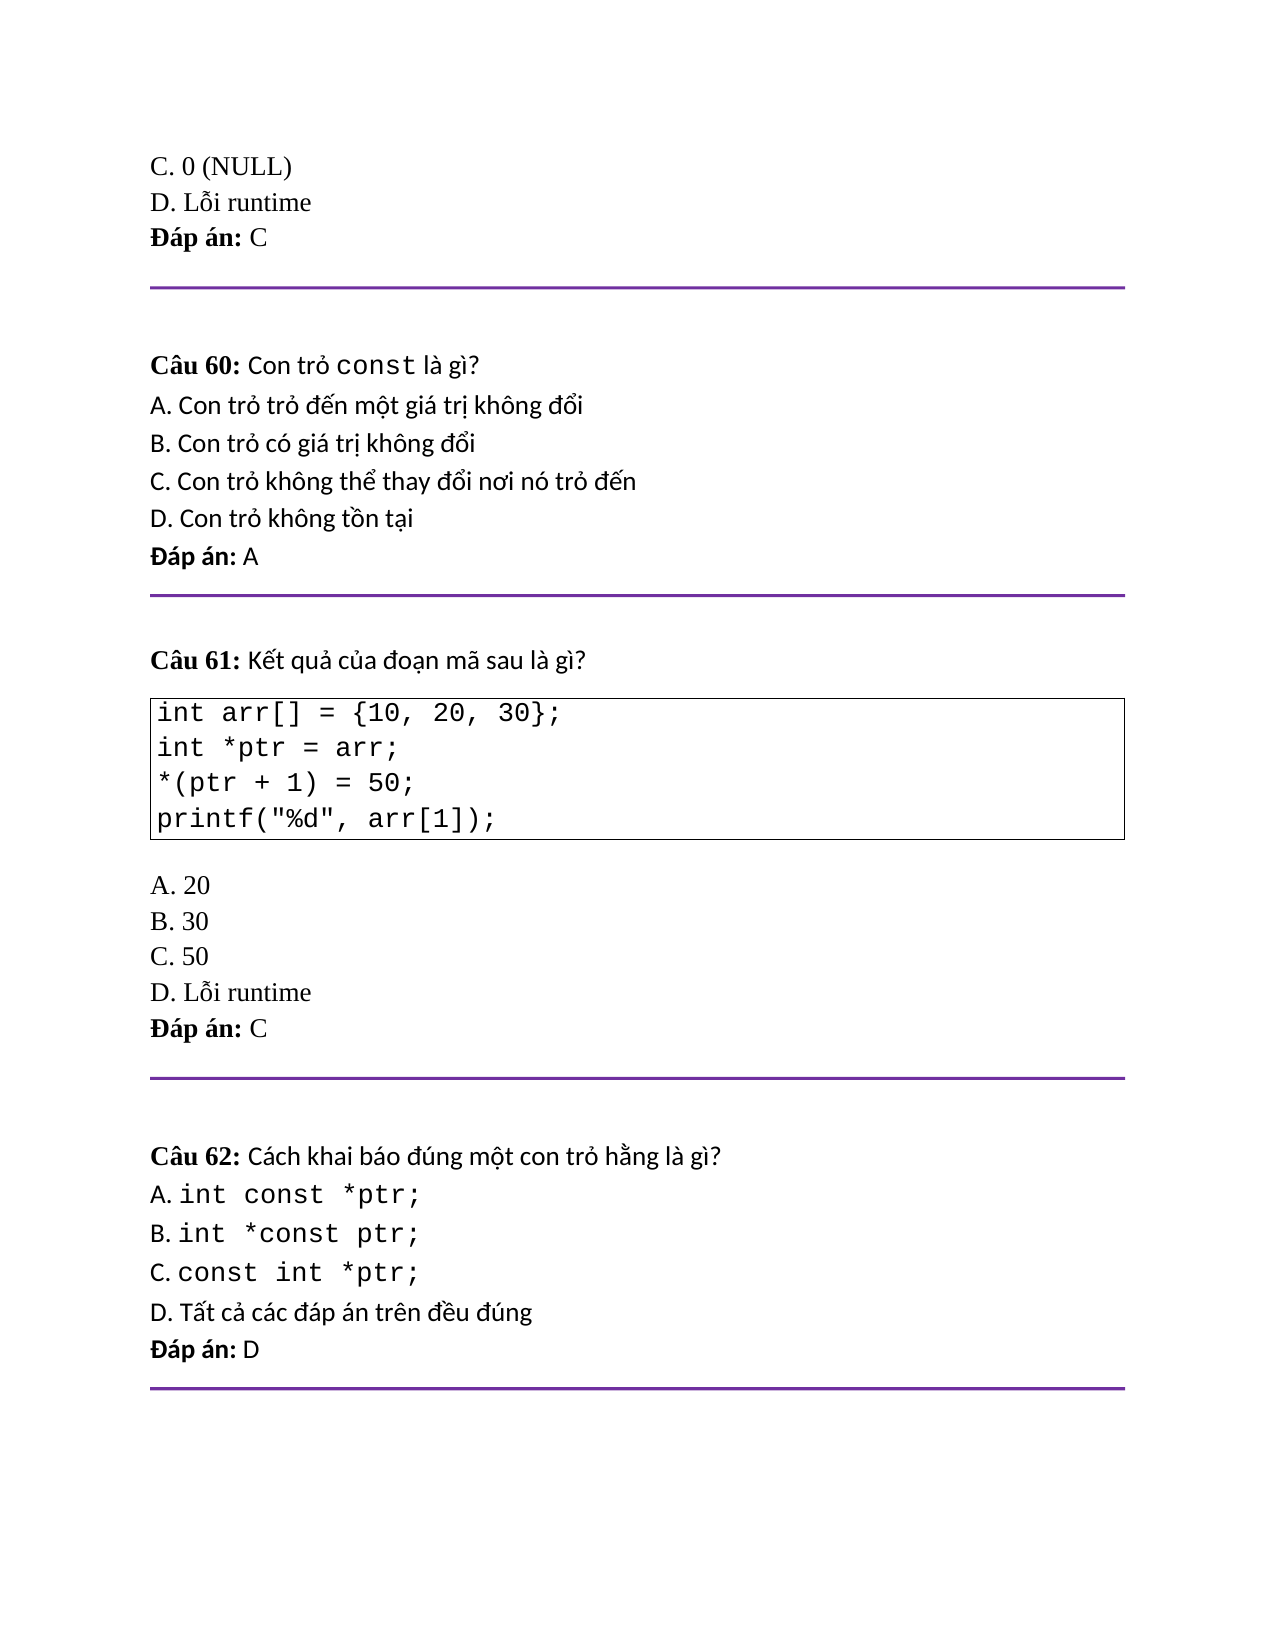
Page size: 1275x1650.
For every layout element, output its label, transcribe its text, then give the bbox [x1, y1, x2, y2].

table_header int arr[] = {10, 20, 30}; int *ptr = arr; *(ptr + 1) = 50; printf("%d", arr[1]); [151, 699, 1124, 839]
text Câu 61: Kết quả của đoạn mã sau là gì? [150, 643, 1125, 676]
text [150, 150, 1125, 253]
text A. 20 B. 30 C. 50 D. Lỗi runtime Đáp án: C [150, 869, 1125, 1043]
text Câu 60: Con trỏ const là gì? A. Con trỏ trỏ đến một giá trị không đổi B. Con trỏ có giá trị không đổi C. Con trỏ không thể thay đổi nơi nó trỏ đến D. Con trỏ không tồn tại Đáp án: A [150, 348, 1125, 572]
text Câu 62: Cách khai báo đúng một con trỏ hằng là gì? A. int const *ptr; B. int *const ptr; C. const int *ptr; D. Tất cả các đáp án trên đều đúng Đáp án: D [150, 1139, 1125, 1366]
